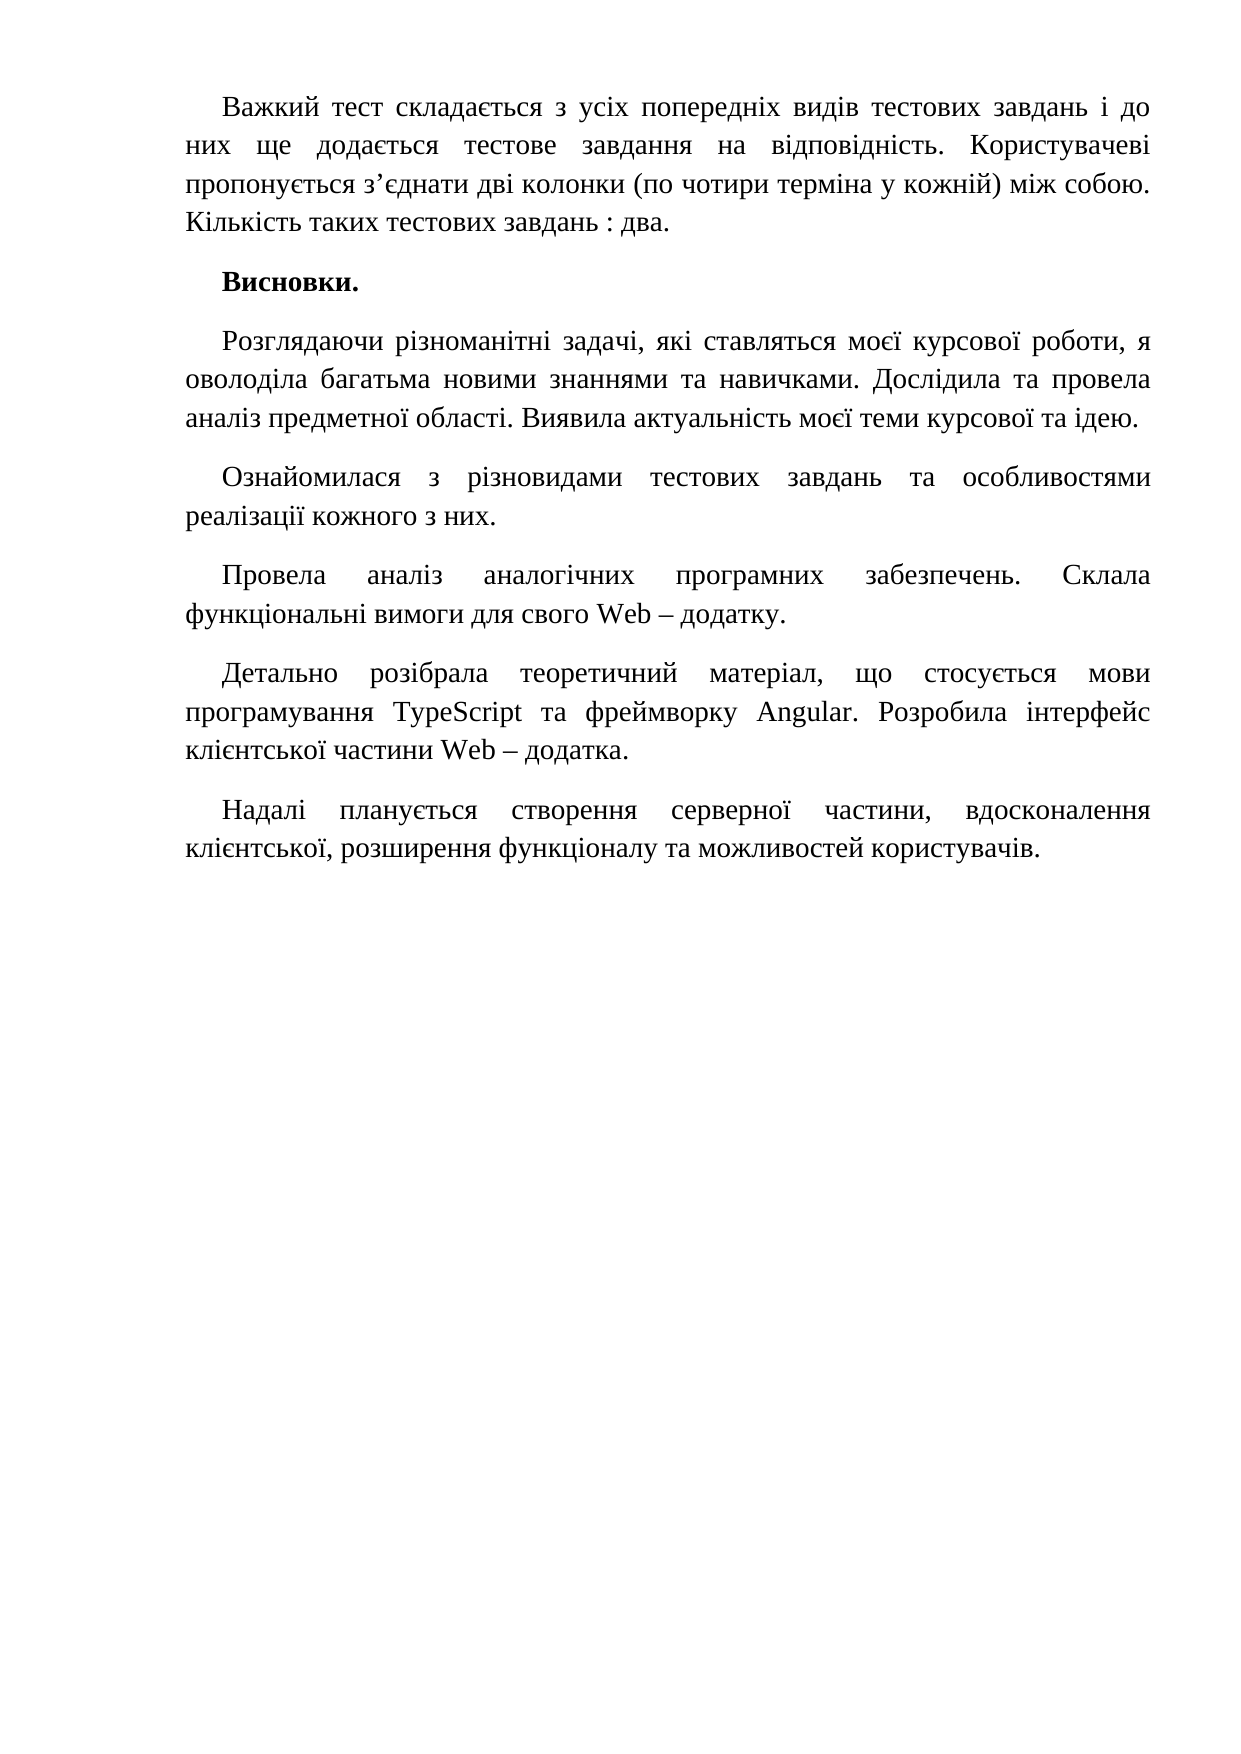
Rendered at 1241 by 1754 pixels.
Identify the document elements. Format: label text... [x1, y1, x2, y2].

text Висновки. [185, 264, 1152, 297]
text Важкий тест складається з усіх попередніх видів тестових завдань і до них ще додається тестове завдання на відповідність. Користувачеві пропонується з’єднати дві колонки (по чотири терміна у кожній) між собою. Кількість таких тестових завдань : два. [185, 89, 1152, 238]
text Детально розібрала теоретичний матеріал, що стосується мови програмування TypeScript та фреймворку Angular. Розробила інтерфейс клієнтської частини Web – додатка. [185, 655, 1152, 766]
text Провела аналіз аналогічних програмних забезпечень. Склала функціональні вимоги для свого Web – додатку. [185, 557, 1152, 629]
text Розглядаючи різноманітні задачі, які ставляться моєї курсової роботи, я оволоділа багатьма новими знаннями та навичками. Дослідила та провела аналіз предметної області. Виявила актуальність моєї теми курсової та ідею. [185, 323, 1152, 434]
text Ознайомилася з різновидами тестових завдань та особливостями реалізації кожного з них. [185, 459, 1152, 532]
text Надалі планується створення серверної частини, вдосконалення клієнтської, розширення функціоналу та можливостей користувачів. [185, 792, 1152, 864]
